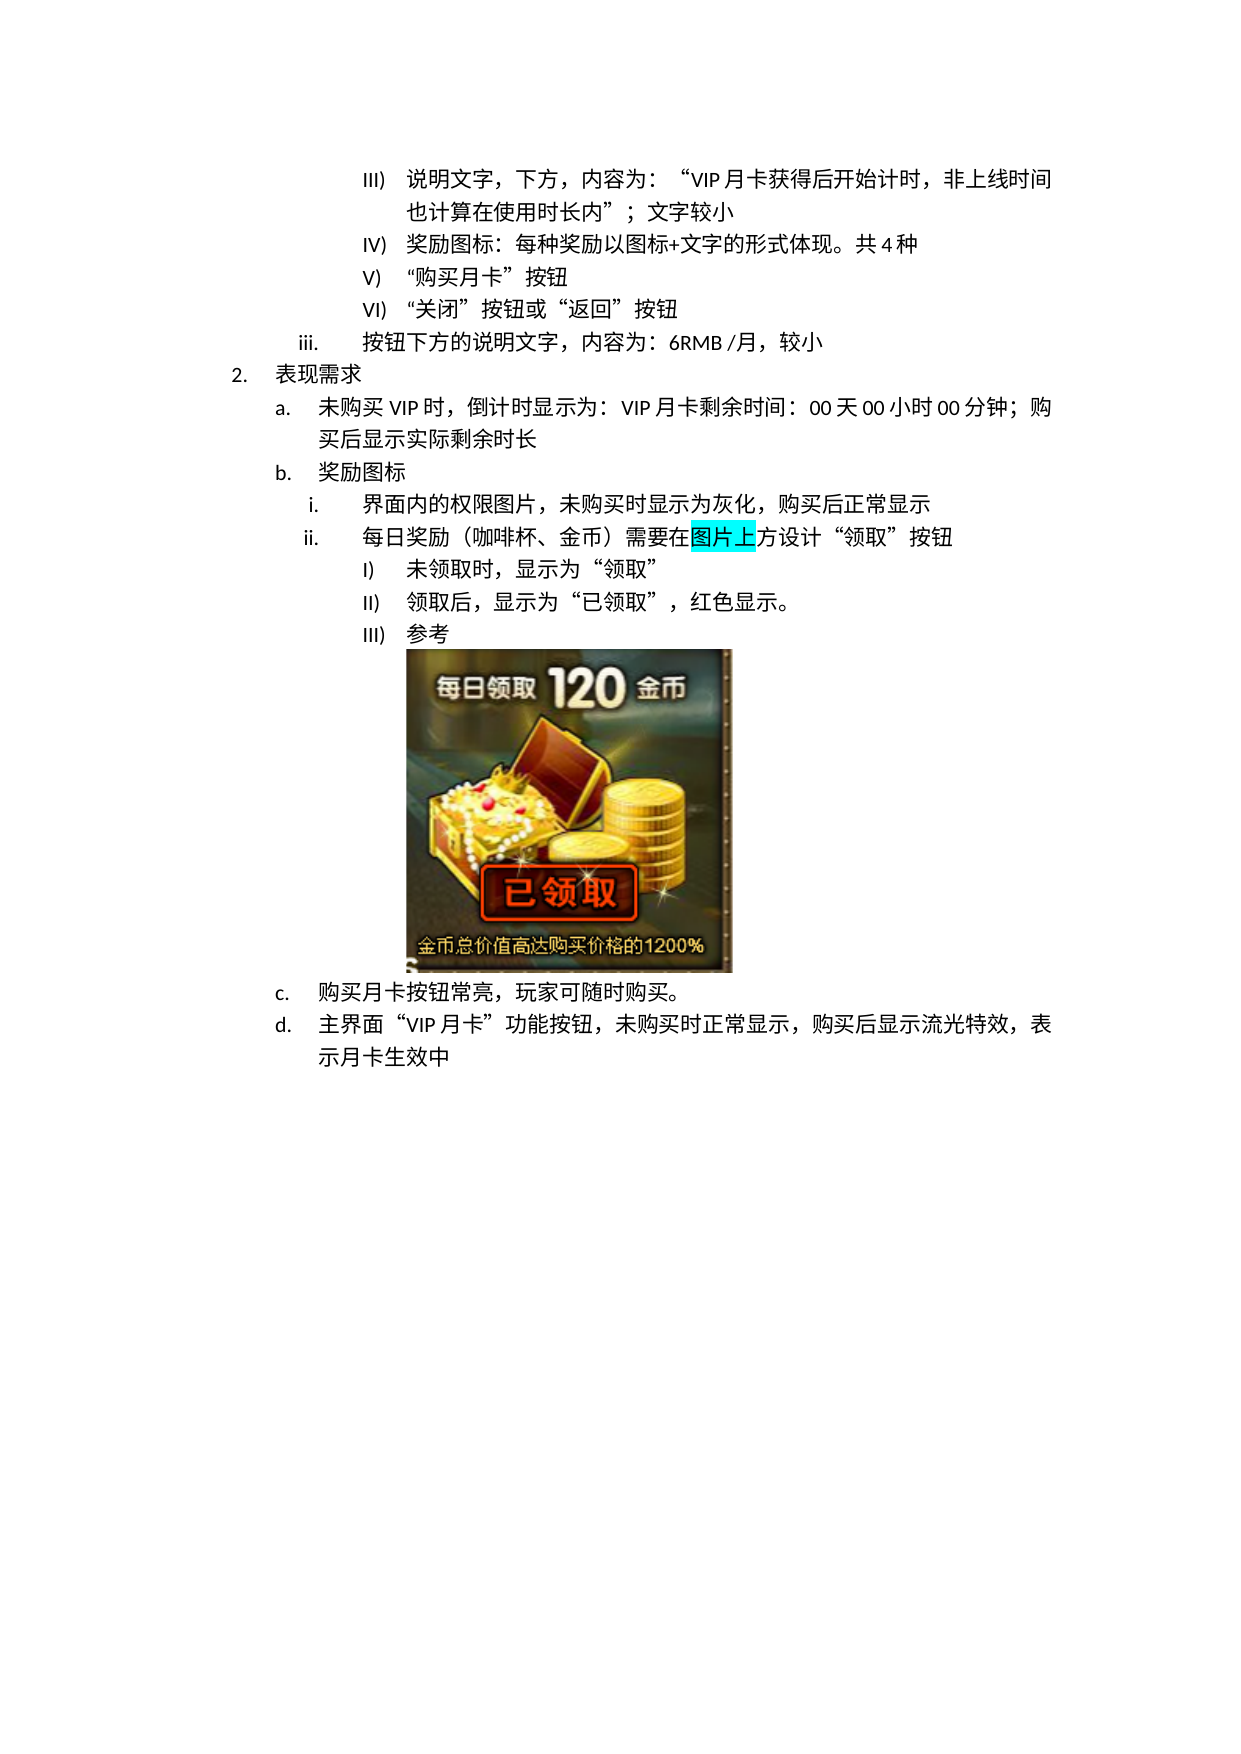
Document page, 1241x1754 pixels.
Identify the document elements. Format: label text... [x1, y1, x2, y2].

picture [406, 649, 733, 973]
list 领取后，显示为“已领取”，红色显示。 [362, 584, 1053, 617]
list 未领取时，显示为“领取” [362, 552, 1053, 584]
list “购买月卡”按钮 [362, 259, 1053, 292]
list 每日奖励（咖啡杯、金币）需要在图片上方设计“领取”按钮 [319, 519, 1053, 552]
list “关闭”按钮或“返回”按钮 [362, 292, 1053, 324]
list 未购买VIP时，倒计时显示为：VIP月卡剩余时间：00天00小时00分钟；购买后显示实际剩余时长 [275, 389, 1053, 454]
list 按钮下方的说明文字，内容为：6RMB /月，较小 [319, 324, 1053, 357]
list 表现需求 [231, 357, 1053, 389]
list 奖励图标：每种奖励以图标+文字的形式体现。共4种 [362, 227, 1053, 259]
list 购买月卡按钮常亮，玩家可随时购买。 [275, 974, 1053, 1007]
list 主界面“VIP月卡”功能按钮，未购买时正常显示，购买后显示流光特效，表示月卡生效中 [275, 1007, 1053, 1072]
list 奖励图标 [275, 454, 1053, 487]
list 参考 [362, 617, 1053, 649]
list 界面内的权限图片，未购买时显示为灰化，购买后正常显示 [319, 487, 1053, 519]
list 说明文字，下方，内容为：“VIP月卡获得后开始计时，非上线时间也计算在使用时长内”；文字较小 [362, 162, 1053, 227]
